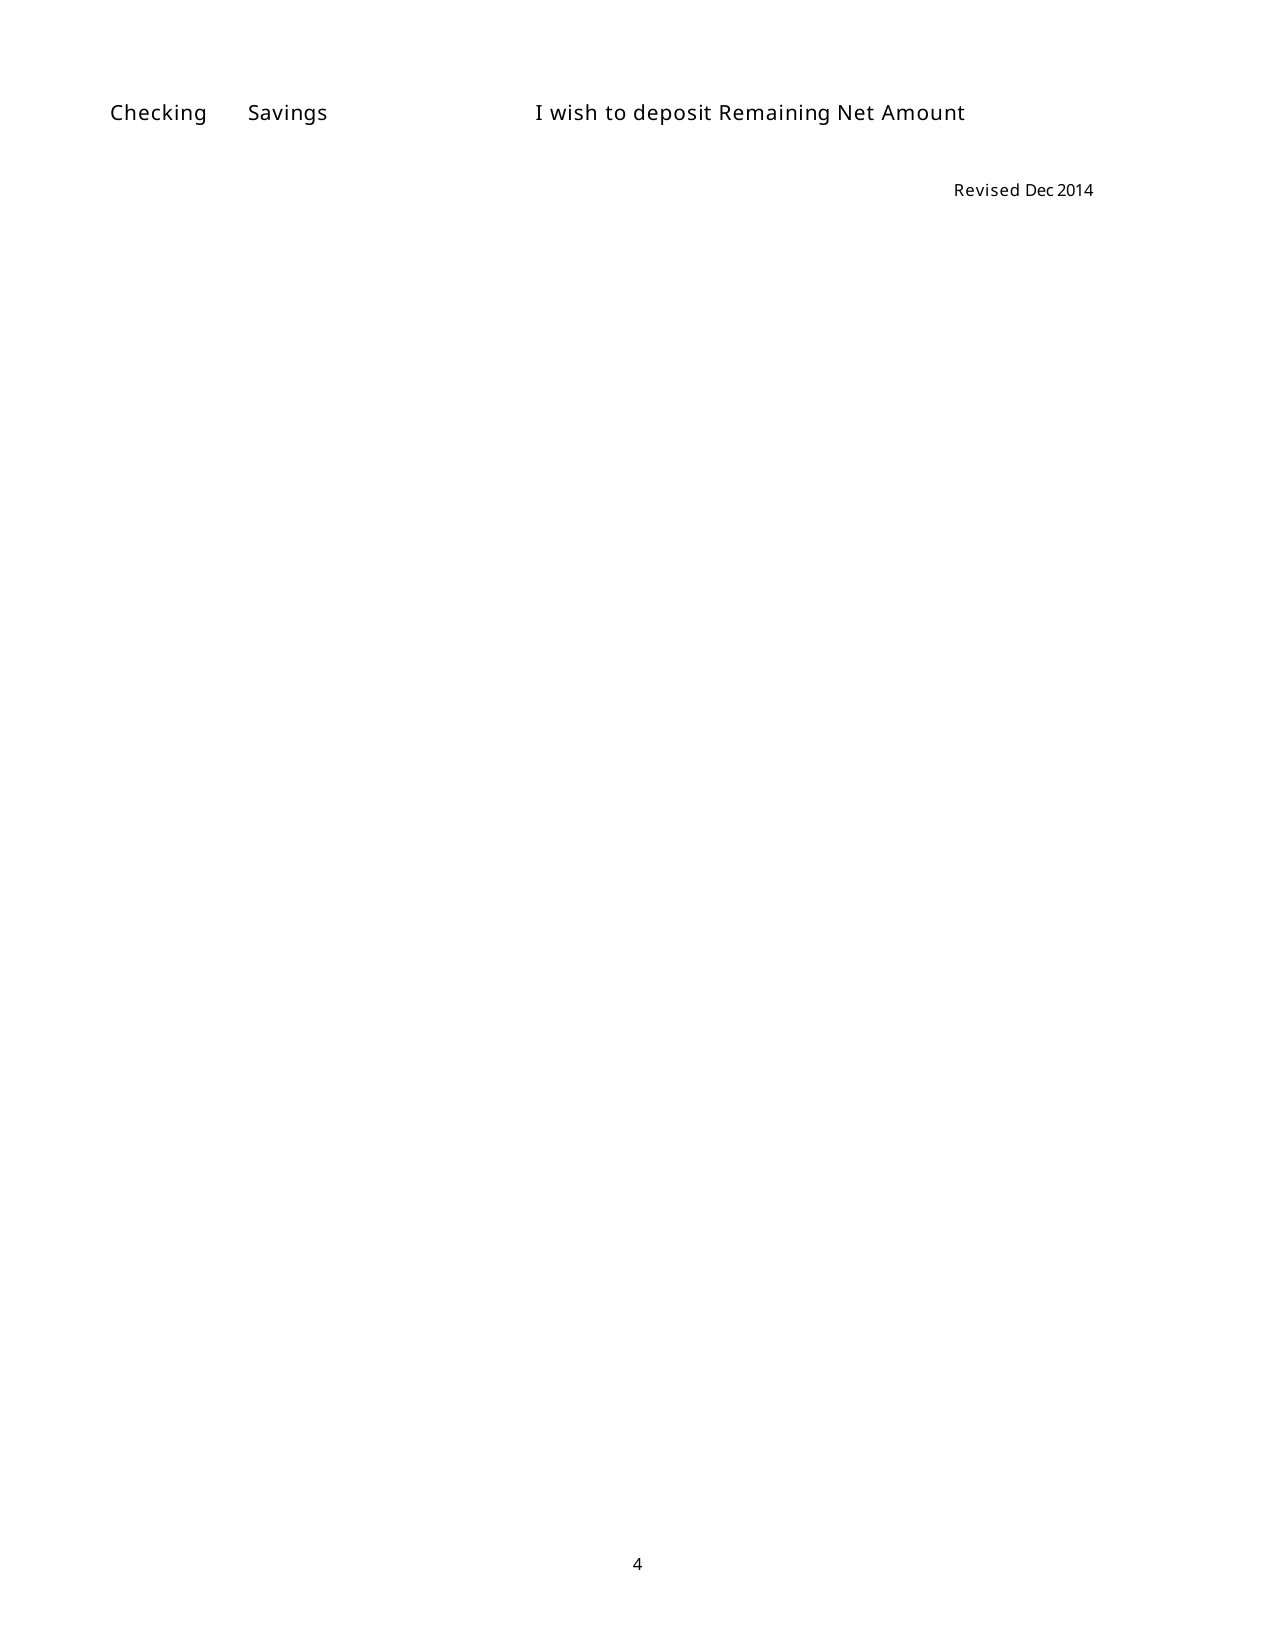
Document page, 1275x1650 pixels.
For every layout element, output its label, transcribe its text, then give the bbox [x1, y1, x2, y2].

text Checking Savings I wish to deposit Remaining Net Amount [110, 100, 1202, 124]
text Revised Dec 2014 [75, 178, 1094, 201]
